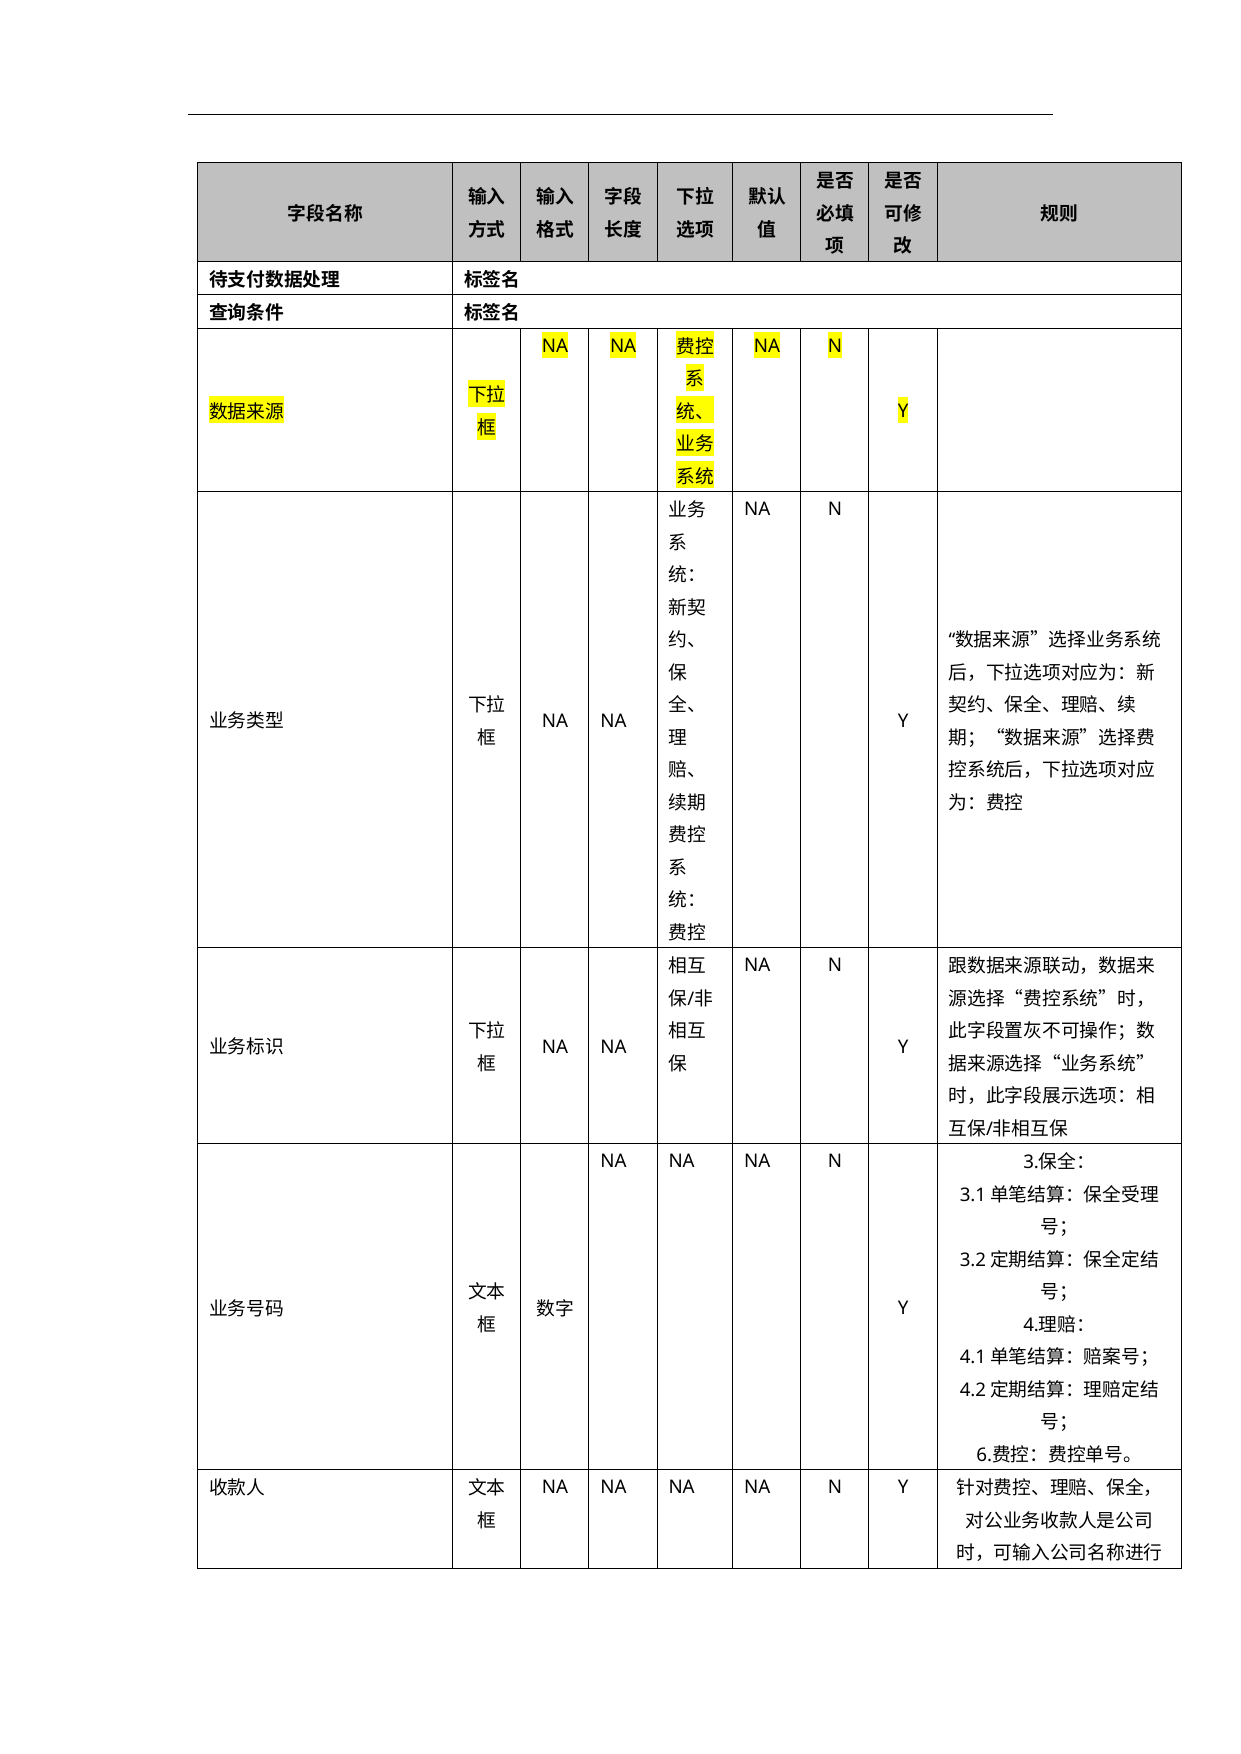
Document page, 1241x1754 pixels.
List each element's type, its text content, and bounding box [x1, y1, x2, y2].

table_cell NA [589, 492, 657, 947]
table_cell NA [733, 492, 800, 947]
table_header 输入方式 [453, 163, 520, 261]
table_header 输入格式 [521, 163, 588, 261]
table_cell 业务号码 [198, 1144, 452, 1469]
table_cell NA [521, 1470, 588, 1568]
table_cell N [801, 1144, 868, 1469]
table_cell 数据来源 [198, 329, 452, 491]
table_cell N [801, 329, 868, 491]
table_cell 下拉框 [453, 492, 520, 947]
table_cell NA [521, 329, 588, 491]
table_header 是否可修改 [869, 163, 937, 261]
table_header 规则 [938, 163, 1181, 261]
table_cell 跟数据来源联动，数据来源选择“费控系统”时，此字段置灰不可操作；数据来源选择“业务系统”时，此字段展示选项：相互保/非相互保 [938, 948, 1181, 1143]
table_cell 3.保全： 3.1单笔结算：保全受理号； 3.2定期结算：保全定结号； 4.理赔： 4.1单笔结算：赔案号； 4.2定期结算：理赔定结号； 6.费控：费控单号。 [938, 1144, 1181, 1469]
table_cell 下拉框 [453, 948, 520, 1143]
table_cell NA [733, 1470, 800, 1568]
table_cell 标签名 [453, 295, 1181, 328]
table_cell NA [733, 948, 800, 1143]
table_cell NA [521, 492, 588, 947]
table_cell 业务类型 [198, 492, 452, 947]
table_header 是否必填项 [801, 163, 868, 261]
table_cell 文本框 [453, 1144, 520, 1469]
table_cell Y [869, 492, 937, 947]
table_cell NA [658, 1470, 732, 1568]
table_cell NA [589, 329, 657, 491]
table_header 字段名称 [198, 163, 452, 261]
table_cell 业务系统：新契约、保全、理赔、续期 费控系统：费控 [658, 492, 732, 947]
table_cell Y [869, 948, 937, 1143]
table_cell 相互保/非相互保 [658, 948, 732, 1143]
table_cell 业务标识 [198, 948, 452, 1143]
table_cell 待支付数据处理 [198, 262, 452, 294]
table_cell NA [658, 1144, 732, 1469]
table_cell NA [733, 1144, 800, 1469]
table_cell [938, 329, 1181, 491]
table_cell Y [869, 1470, 937, 1568]
table_cell 收款人 [198, 1470, 452, 1568]
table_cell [938, 1470, 1181, 1568]
table_cell 下拉框 [453, 329, 520, 491]
table_header 下拉选项 [658, 163, 732, 261]
table_cell “数据来源”选择业务系统后，下拉选项对应为：新契约、保全、理赔、续期；“数据来源”选择费控系统后，下拉选项对应为：费控 [938, 492, 1181, 947]
table_cell NA [521, 948, 588, 1143]
table_cell 文本框 [453, 1470, 520, 1568]
table_cell 费控系统、业务系统 [658, 329, 732, 491]
table_cell 标签名 [453, 262, 1181, 294]
table_cell NA [589, 1144, 657, 1469]
table_cell N [801, 948, 868, 1143]
table_header 字段长度 [589, 163, 657, 261]
table_cell Y [869, 1144, 937, 1469]
table_cell 查询条件 [198, 295, 452, 328]
table_cell 数字 [521, 1144, 588, 1469]
table_header 默认值 [733, 163, 800, 261]
table_cell N [801, 1470, 868, 1568]
table_cell NA [733, 329, 800, 491]
table_cell NA [589, 1470, 657, 1568]
table_cell N [801, 492, 868, 947]
table_cell Y [869, 329, 937, 491]
table_cell NA [589, 948, 657, 1143]
